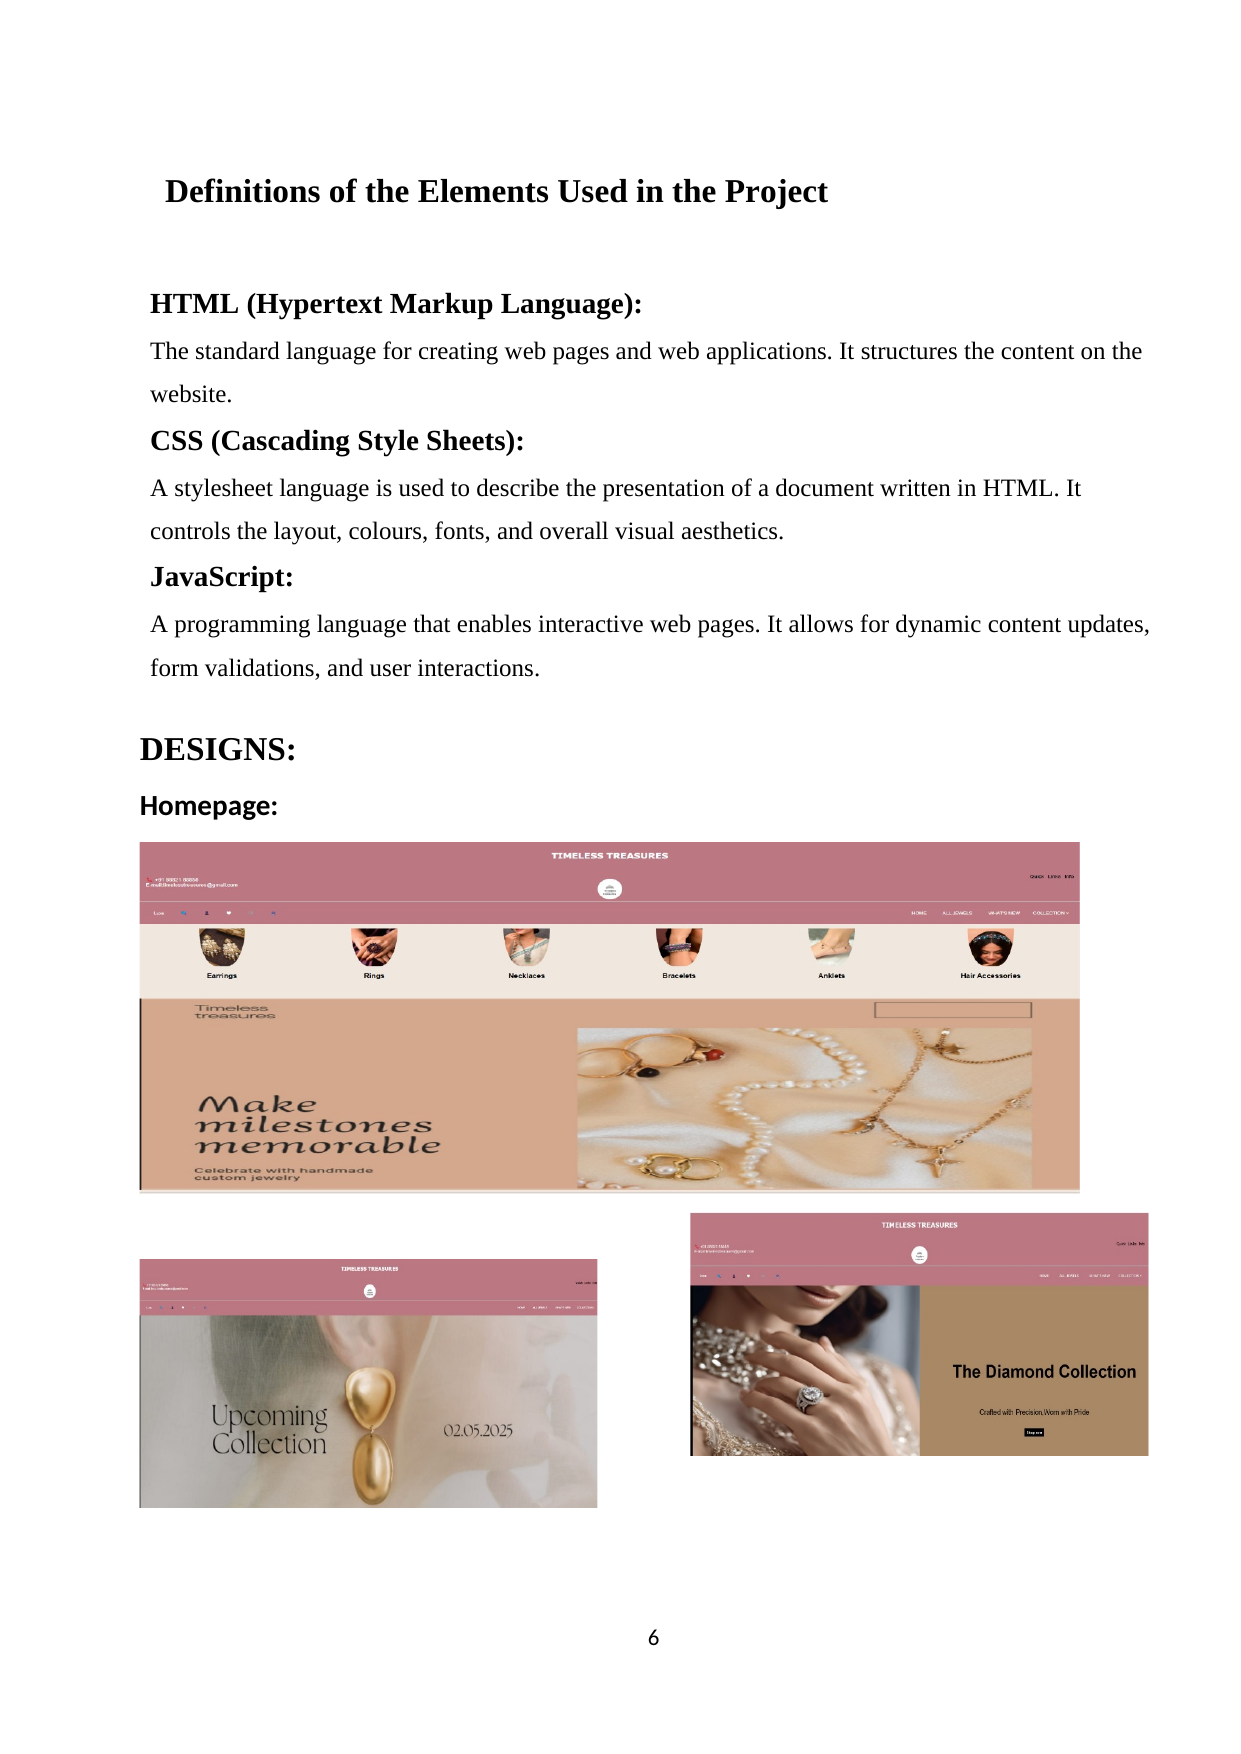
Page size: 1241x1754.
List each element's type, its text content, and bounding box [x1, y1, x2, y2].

text A programming language that enables interactive web pages. It allows for dynamic content updates, form validations, and user interactions. [150, 609, 1167, 681]
text DESIGNS: [139, 729, 1167, 768]
text Definitions of the Elements Used in the Project [165, 171, 1167, 209]
text HTML (Hypertext Markup Language): [150, 286, 1167, 319]
picture [139, 1259, 598, 1508]
text Homepage: [139, 787, 1167, 823]
text A stylesheet language is used to describe the presentation of a document written in HTML. It controls the layout, colours, fonts, and overall visual aesthetics. [150, 473, 1167, 545]
text CSS (Cascading Style Sheets): [150, 423, 1167, 456]
picture [139, 842, 1080, 1194]
text JavaScript: [150, 559, 1167, 593]
picture [690, 1212, 1149, 1456]
text The standard language for creating web pages and web applications. It structures the content on the website. [150, 336, 1167, 408]
